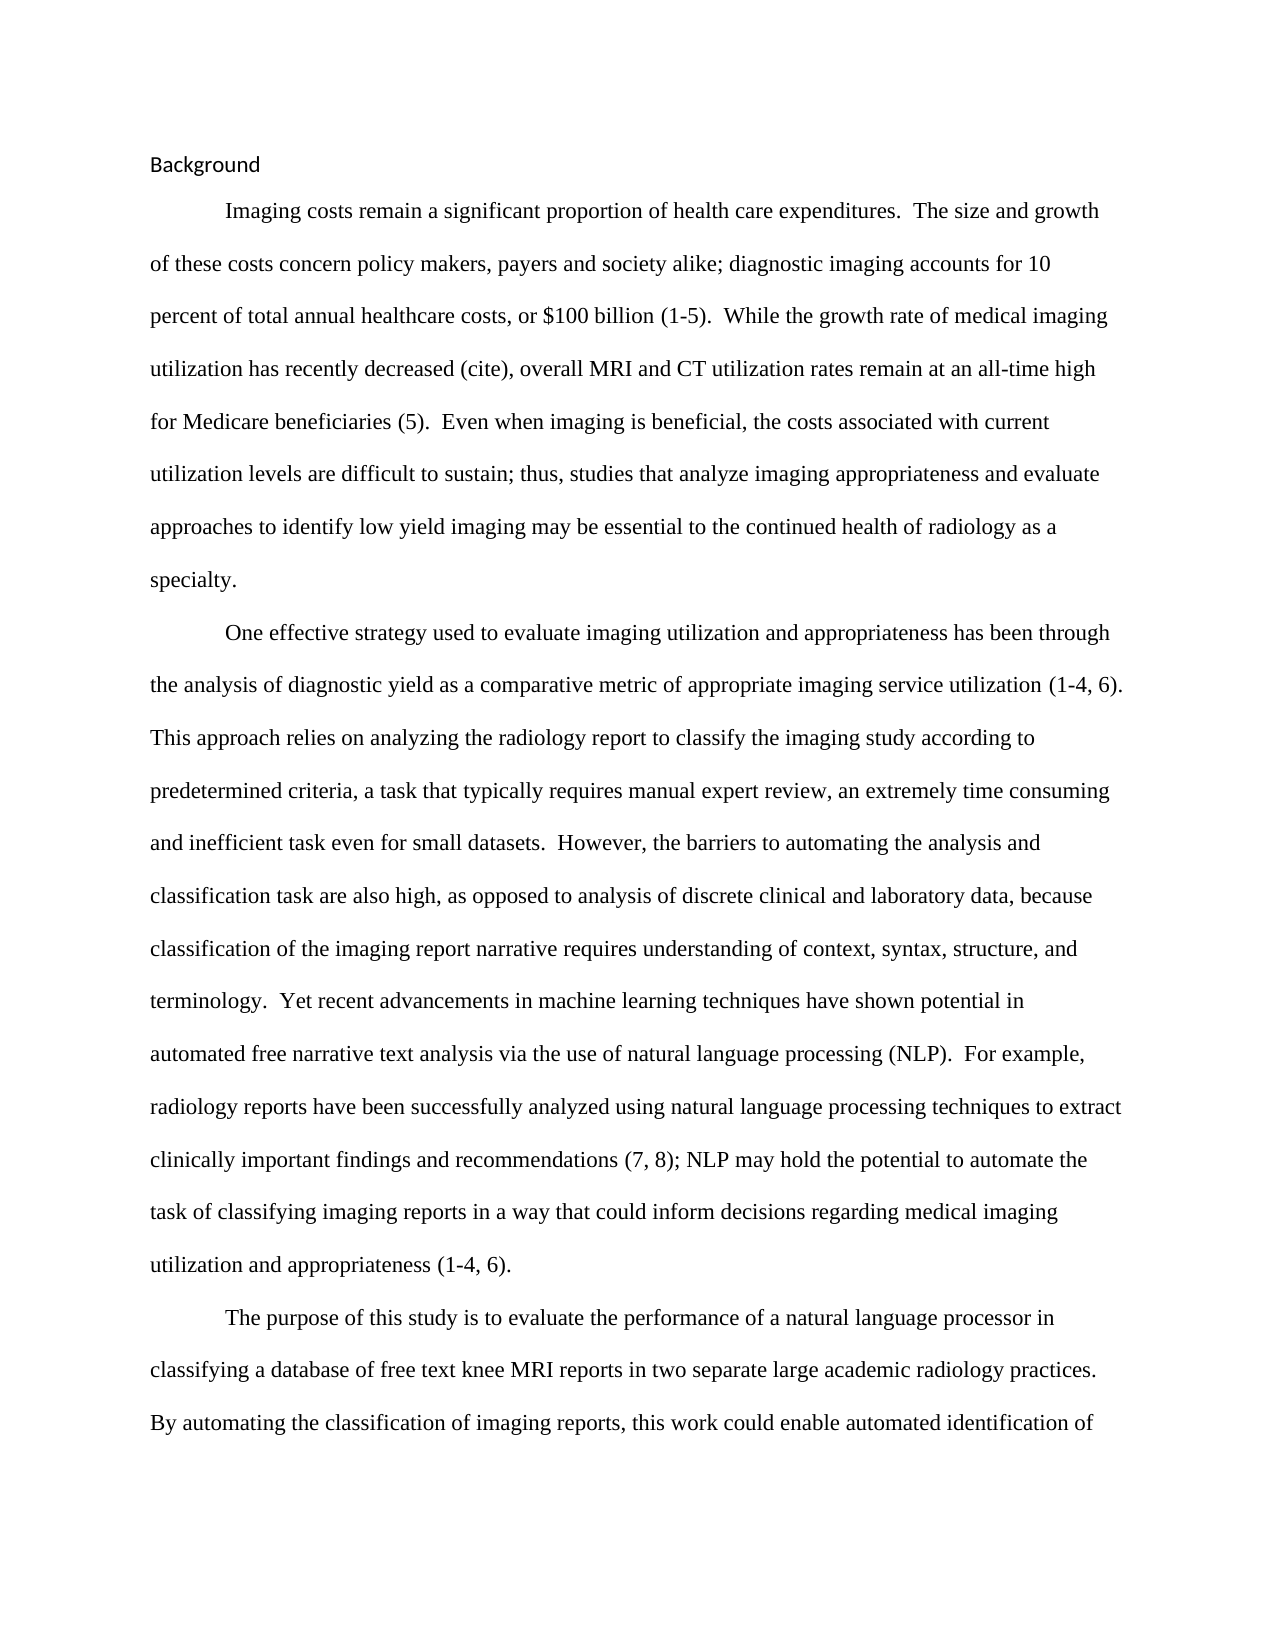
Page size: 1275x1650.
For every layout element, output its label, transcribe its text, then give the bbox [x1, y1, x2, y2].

text One effective strategy used to evaluate imaging utilization and appropriateness has been through the analysis of diagnostic yield as a comparative metric of appropriate imaging service utilization (1-4, 6). This approach relies on analyzing the radiology report to classify the imaging study according to predetermined criteria, a task that typically requires manual expert review, an extremely time consuming and inefficient task even for small datasets. However, the barriers to automating the analysis and classification task are also high, as opposed to analysis of discrete clinical and laboratory data, because classification of the imaging report narrative requires understanding of context, syntax, structure, and terminology. Yet recent advancements in machine learning techniques have shown potential in automated free narrative text analysis via the use of natural language processing (NLP). For example, radiology reports have been successfully analyzed using natural language processing techniques to extract clinically important findings and recommendations (7, 8); NLP may hold the potential to automate the task of classifying imaging reports in a way that could inform decisions regarding medical imaging utilization and appropriateness (1-4, 6). [150, 618, 1125, 1277]
text Background [150, 150, 1125, 178]
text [150, 1304, 1125, 1436]
text Imaging costs remain a significant proportion of health care expenditures. The size and growth of these costs concern policy makers, payers and society alike; diagnostic imaging accounts for 10 percent of total annual healthcare costs, or $100 billion (1-5). While the growth rate of medical imaging utilization has recently decreased (cite), overall MRI and CT utilization rates remain at an all-time high for Medicare beneficiaries (5). Even when imaging is beneficial, the costs associated with current utilization levels are difficult to sustain; thus, studies that analyze imaging appropriateness and evaluate approaches to identify low yield imaging may be essential to the continued health of radiology as a specialty. [150, 197, 1125, 592]
